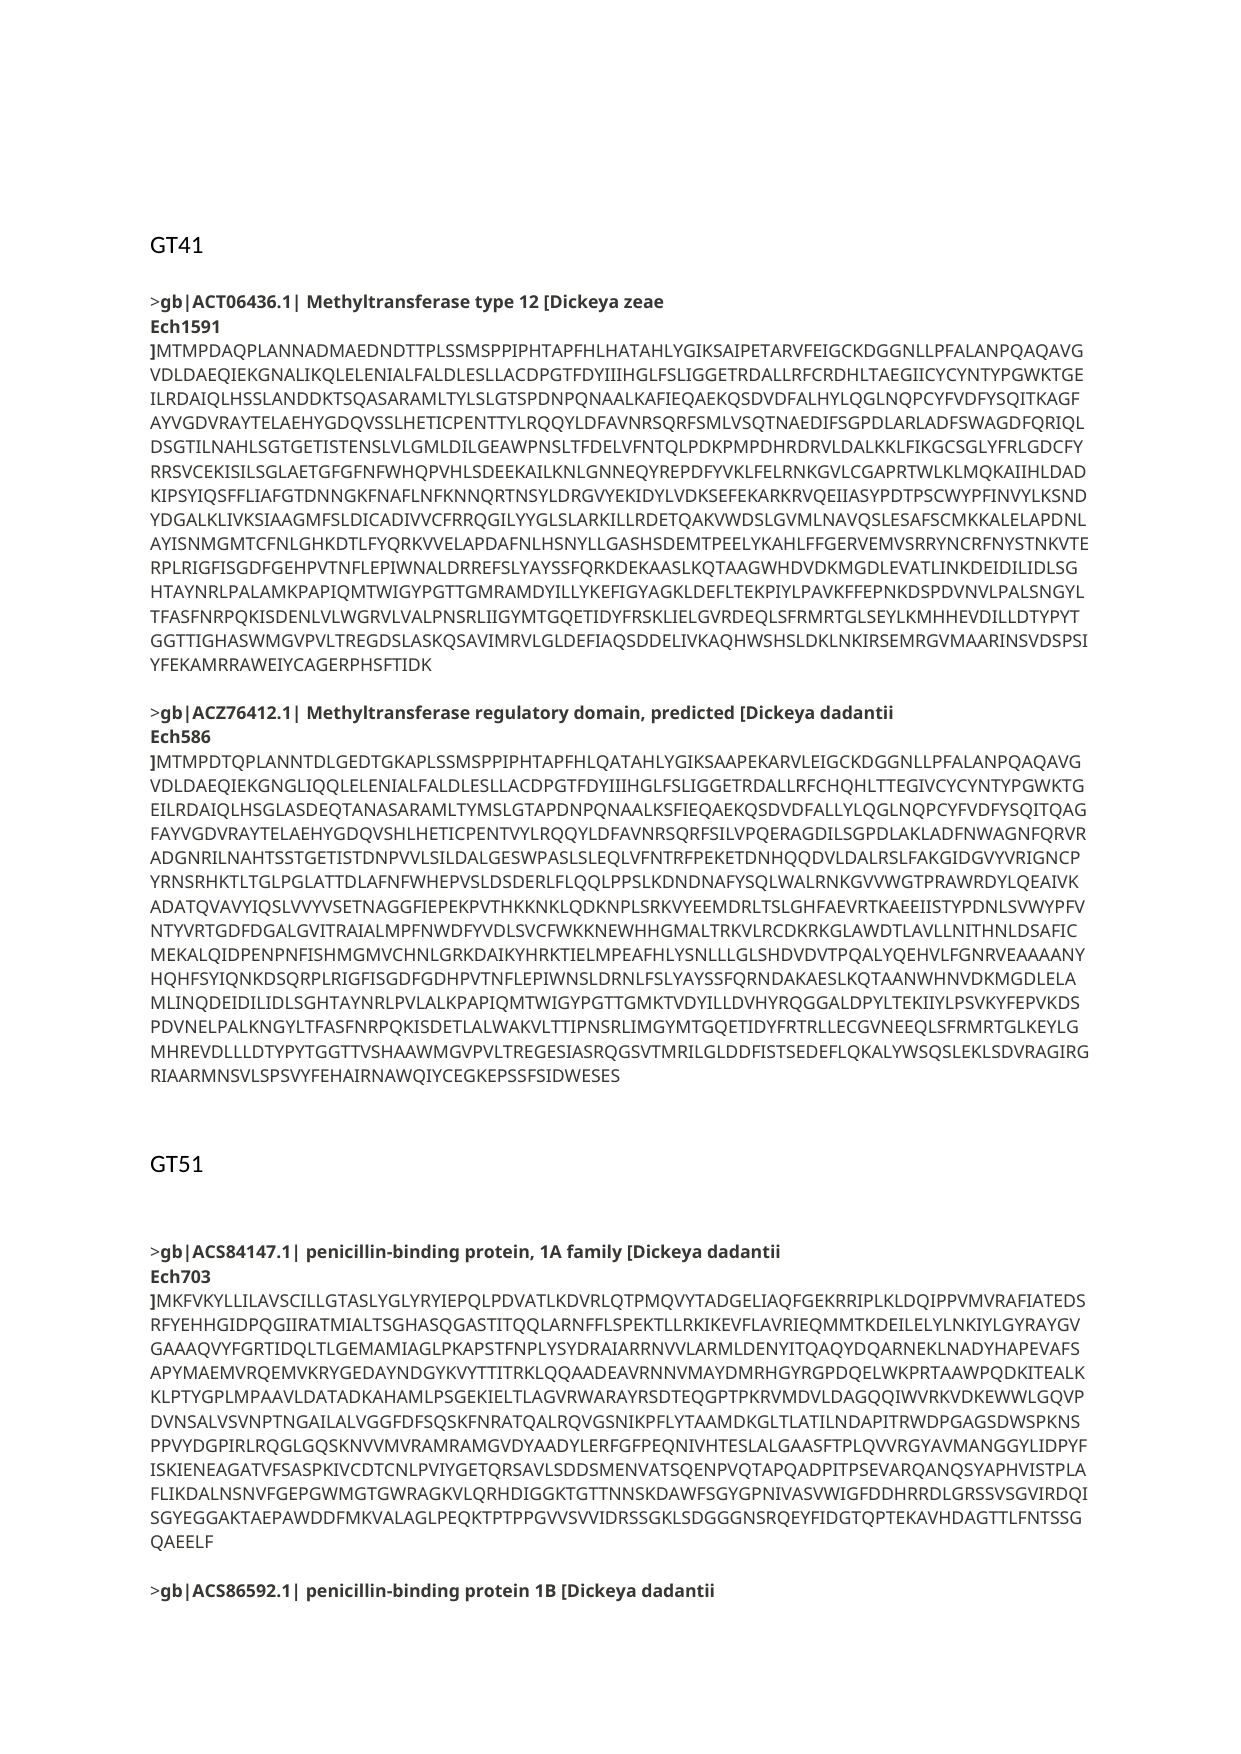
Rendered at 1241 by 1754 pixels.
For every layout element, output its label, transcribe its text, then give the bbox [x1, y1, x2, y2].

text >gb|ACT06436.1| Methyltransferase type 12 [Dickeya zeae Ech1591]MTMPDAQPLANNADMAEDNDTTPLSSMSPPIPHTAPFHLHATAHLYGIKSAIPETARVFEIGCKDGGNLLPFALANPQAQAVGVDLDAEQIEKGNALIKQLELENIALFALDLESLLACDPGTFDYIIIHGLFSLIGGETRDALLRFCRDHLTAEGIICYCYNTYPGWKTGEILRDAIQLHSSLANDDKTSQASARAMLTYLSLGTSPDNPQNAALKAFIEQAEKQSDVDFALHYLQGLNQPCYFVDFYSQITKAGFAYVGDVRAYTELAEHYGDQVSSLHETICPENTTYLRQQYLDFAVNRSQRFSMLVSQTNAEDIFSGPDLARLADFSWAGDFQRIQLDSGTILNAHLSGTGETISTENSLVLGMLDILGEAWPNSLTFDELVFNTQLPDKPMPDHRDRVLDALKKLFIKGCSGLYFRLGDCFYRRSVCEKISILSGLAETGFGFNFWHQPVHLSDEEKAILKNLGNNEQYREPDFYVKLFELRNKGVLCGAPRTWLKLMQKAIIHLDADKIPSYIQSFFLIAFGTDNNGKFNAFLNFKNNQRTNSYLDRGVYEKIDYLVDKSEFEKARKRVQEIIASYPDTPSCWYPFINVYLKSNDYDGALKLIVKSIAAGMFSLDICADIVVCFRRQGILYYGLSLARKILLRDETQAKVWDSLGVMLNAVQSLESAFSCMKKALELAPDNLAYISNMGMTCFNLGHKDTLFYQRKVVELAPDAFNLHSNYLLGASHSDEMTPEELYKAHLFFGERVEMVSRRYNCRFNYSTNKVTERPLRIGFISGDFGEHPVTNFLEPIWNALDRREFSLYAYSSFQRKDEKAASLKQTAAGWHDVDKMGDLEVATLINKDEIDILIDLSGHTAYNRLPALAMKPAPIQMTWIGYPGTTGMRAMDYILLYKEFIGYAGKLDEFLTEKPIYLPAVKFFEPNKDSPDVNVLPALSNGYLTFASFNRPQKISDENLVLWGRVLVALPNSRLIIGYMTGQETIDYFRSKLIELGVRDEQLSFRMRTGLSEYLKMHHEVDILLDTYPYTGGTTIGHASWMGVPVLTREGDSLASKQSAVIMRVLGLDEFIAQSDDELIVKAQHWSHSLDKLNKIRSEMRGVMAARINSVDSPSIYFEKAMRRAWEIYCAGERPHSFTIDK >gb|ACZ76412.1| Methyltransferase regulatory domain, predicted [Dickeya dadantii Ech586]MTMPDTQPLANNTDLGEDTGKAPLSSMSPPIPHTAPFHLQATAHLYGIKSAAPEKARVLEIGCKDGGNLLPFALANPQAQAVGVDLDAEQIEKGNGLIQQLELENIALFALDLESLLACDPGTFDYIIIHGLFSLIGGETRDALLRFCHQHLTTEGIVCYCYNTYPGWKTGEILRDAIQLHSGLASDEQTANASARAMLTYMSLGTAPDNPQNAALKSFIEQAEKQSDVDFALLYLQGLNQPCYFVDFYSQITQAGFAYVGDVRAYTELAEHYGDQVSHLHETICPENTVYLRQQYLDFAVNRSQRFSILVPQERAGDILSGPDLAKLADFNWAGNFQRVRADGNRILNAHTSSTGETISTDNPVVLSILDALGESWPASLSLEQLVFNTRFPEKETDNHQQDVLDALRSLFAKGIDGVYVRIGNCPYRNSRHKTLTGLPGLATTDLAFNFWHEPVSLDSDERLFLQQLPPSLKDNDNAFYSQLWALRNKGVVWGTPRAWRDYLQEAIVKADATQVAVYIQSLVVYVSETNAGGFIEPEKPVTHKKNKLQDKNPLSRKVYEEMDRLTSLGHFAEVRTKAEEIISTYPDNLSVWYPFVNTYVRTGDFDGALGVITRAIALMPFNWDFYVDLSVCFWKKNEWHHGMALTRKVLRCDKRKGLAWDTLAVLLNITHNLDSAFICMEKALQIDPENPNFISHMGMVCHNLGRKDAIKYHRKTIELMPEAFHLYSNLLLGLSHDVDVTPQALYQEHVLFGNRVEAAAANYHQHFSYIQNKDSQRPLRIGFISGDFGDHPVTNFLEPIWNSLDRNLFSLYAYSSFQRNDAKAESLKQTAANWHNVDKMGDLELAMLINQDEIDILIDLSGHTAYNRLPVLALKPAPIQMTWIGYPGTTGMKTVDYILLDVHYRQGGALDPYLTEKIIYLPSVKYFEPVKDSPDVNELPALKNGYLTFASFNRPQKISDETLALWAKVLTTIPNSRLIMGYMTGQETIDYFRTRLLECGVNEEQLSFRMRTGLKEYLGMHREVDLLLDTYPYTGGTTVSHAAWMGVPVLTREGESIASRQGSVTMRILGLDDFISTSEDEFLQKALYWSQSLEKLSDVRAGIRGRIAARMNSVLSPSVYFEHAIRNAWQIYCEGKEPSSFSIDWESES [150, 290, 1090, 1039]
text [150, 1240, 1090, 1602]
text GT51 [150, 1148, 1090, 1179]
text GT41 [150, 229, 1090, 259]
